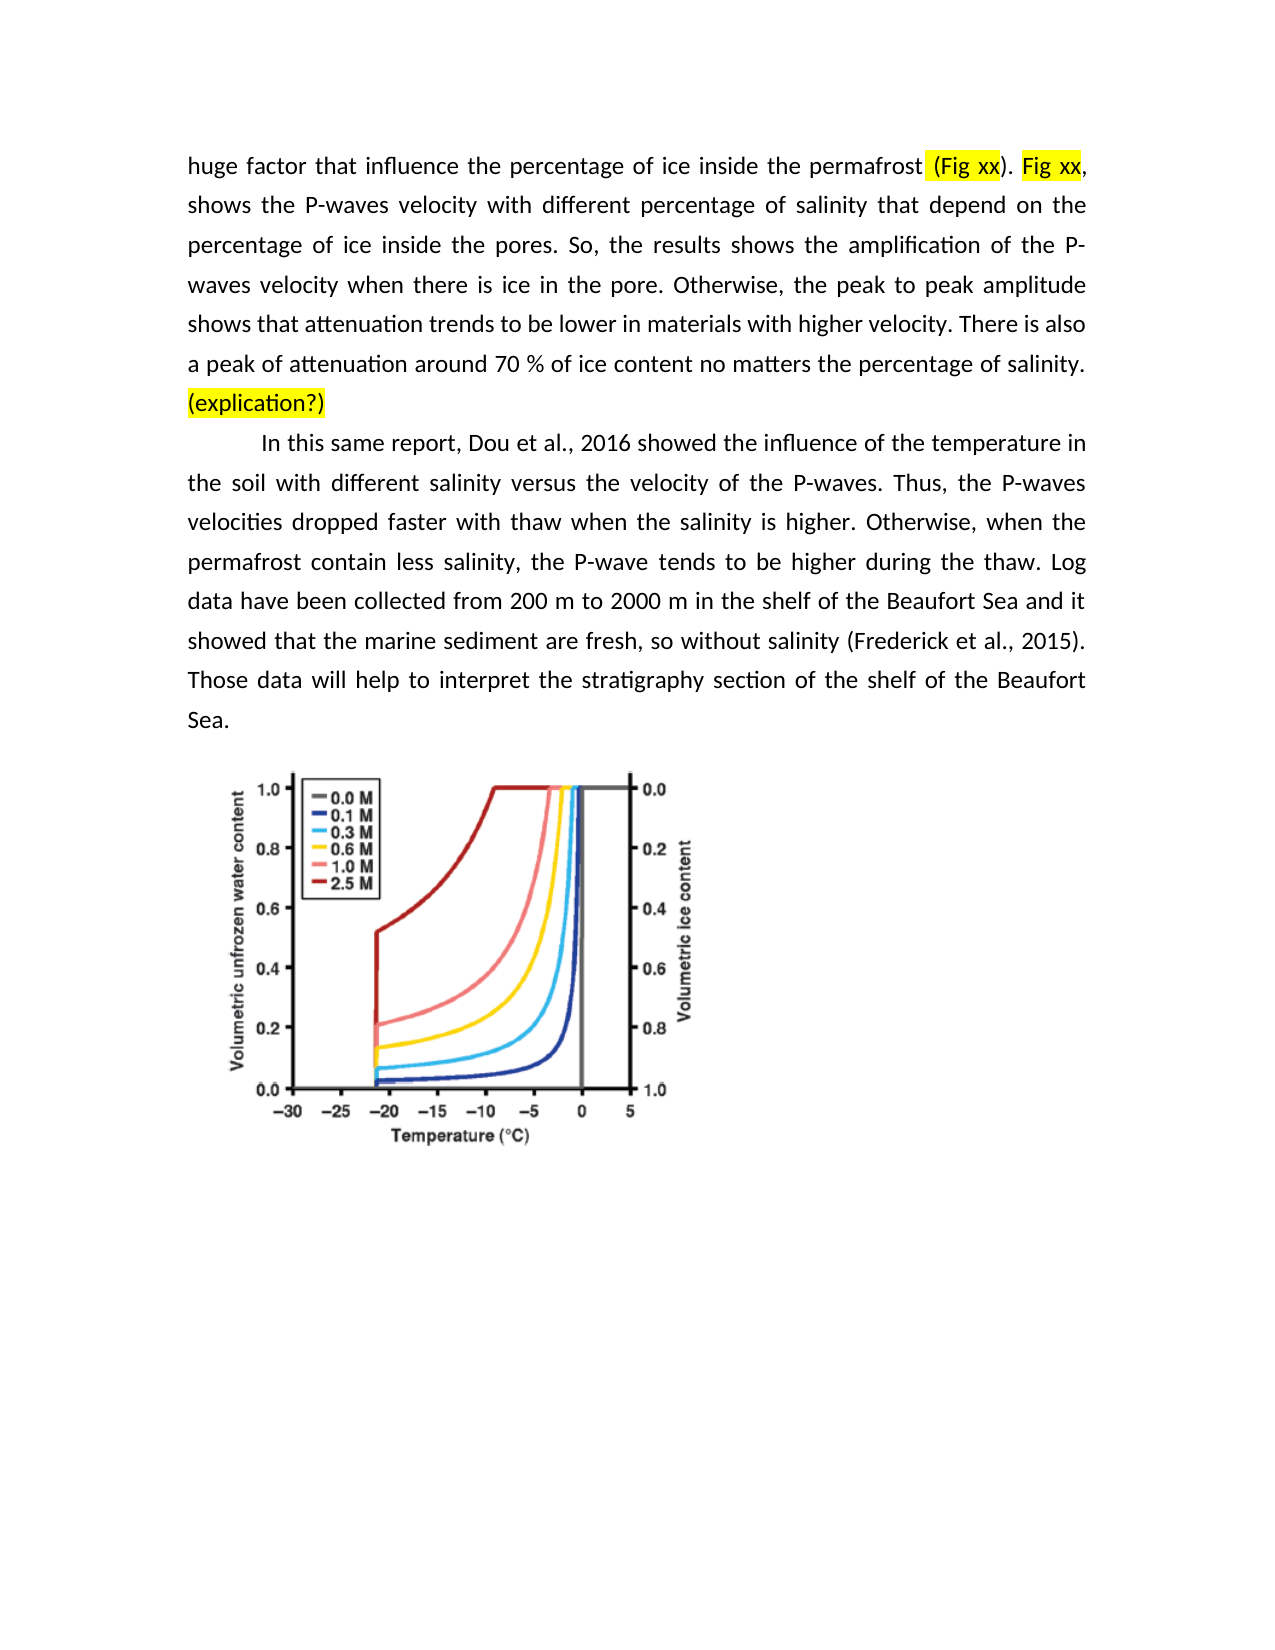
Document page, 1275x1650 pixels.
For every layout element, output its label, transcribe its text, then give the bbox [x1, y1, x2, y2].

text In this same report, Dou et al., 2016 showed the influence of the temperature in the soil with different salinity versus the velocity of the P-waves. Thus, the P-waves velocities dropped faster with thaw when the salinity is higher. Otherwise, when the permafrost contain less salinity, the P-wave tends to be higher during the thaw. Log data have been collected from 200 m to 2000 m in the shelf of the Beaufort Sea and it showed that the marine sediment are fresh, so without salinity (Frederick et al., 2015). Those data will help to interpret the stratigraphy section of the shelf of the Beaufort Sea. [187, 427, 1087, 735]
picture [187, 743, 727, 1158]
